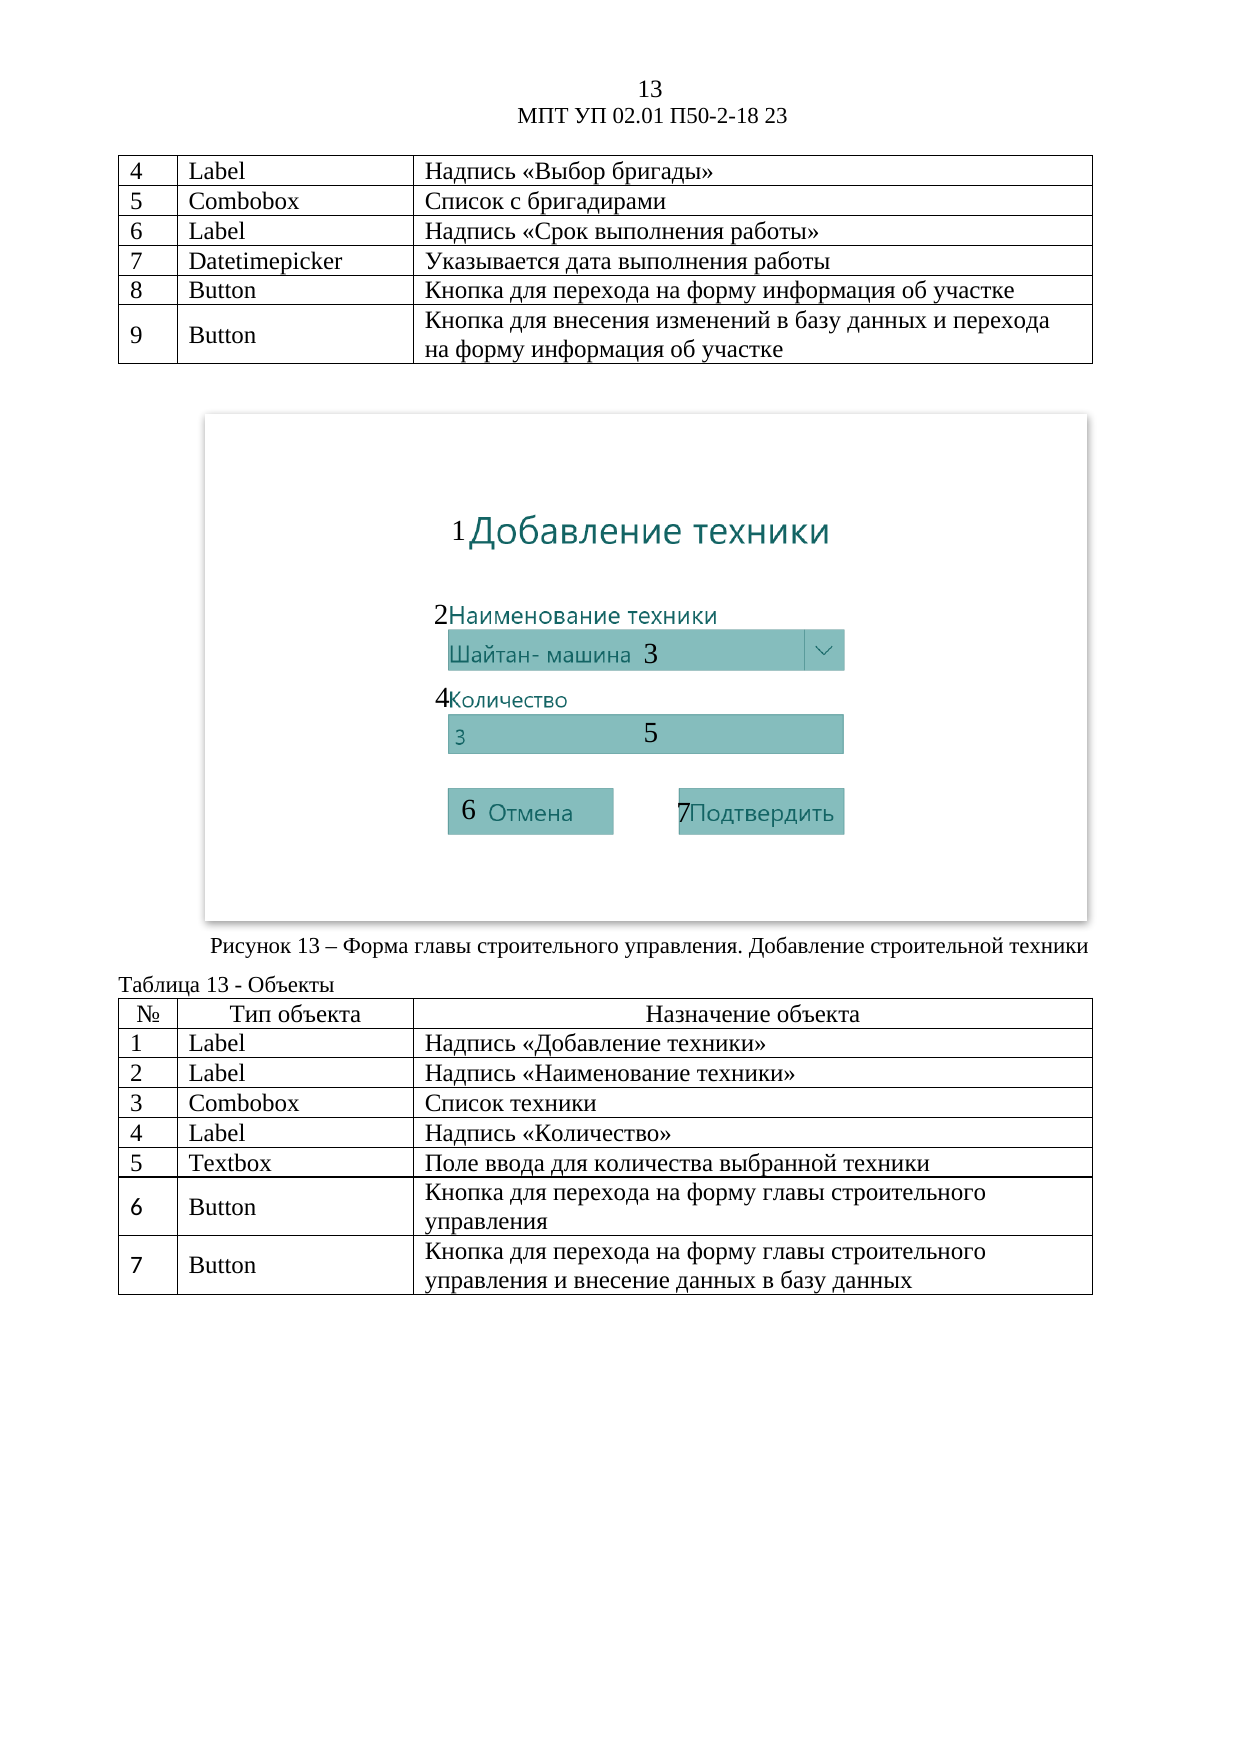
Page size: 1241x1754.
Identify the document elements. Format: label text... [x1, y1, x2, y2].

table_cell 5 [119, 1148, 177, 1176]
table_cell Button [178, 1178, 413, 1235]
table_cell Список техники [414, 1088, 1092, 1117]
picture [220, 429, 1072, 907]
table_cell Combobox [178, 186, 413, 215]
table_cell Button [178, 276, 413, 304]
table_cell 1 [119, 1029, 177, 1057]
table_cell Label [178, 216, 413, 245]
text Рисунок 13 – Форма главы строительного управления. Добавление строительной техники [118, 932, 1181, 958]
table_cell Указывается дата выполнения работы [414, 246, 1092, 274]
table_header Тип объекта [178, 999, 413, 1027]
table_cell Label [178, 156, 413, 185]
table_cell 2 [119, 1058, 177, 1087]
text Таблица 13 - Объекты [118, 971, 1181, 998]
table_cell 5 [119, 186, 177, 215]
table_cell Список с бригадирами [414, 186, 1092, 215]
table_cell Надпись «Наименование техники» [414, 1058, 1092, 1087]
table_cell Надпись «Количество» [414, 1118, 1092, 1147]
table_cell Label [178, 1118, 413, 1147]
table_cell 8 [119, 276, 177, 304]
table_cell 6 [119, 216, 177, 245]
table_cell Combobox [178, 1088, 413, 1117]
table_cell Label [178, 1058, 413, 1087]
table_cell Кнопка для перехода на форму главы строительного управления и внесение данных в базу данных [414, 1236, 1092, 1293]
table_header Назначение объекта [414, 999, 1092, 1027]
table_cell 4 [119, 1118, 177, 1147]
table_cell Datetimepicker [178, 246, 413, 274]
table_cell 6 [119, 1178, 177, 1235]
table_cell 9 [119, 305, 177, 363]
table_cell 7 [119, 1236, 177, 1293]
table_cell 7 [119, 246, 177, 274]
table_header № [119, 999, 177, 1027]
table_cell Кнопка для внесения изменений в базу данных и перехода на форму информация об участке [414, 305, 1092, 363]
table_cell 4 [119, 156, 177, 185]
table_cell 3 [119, 1088, 177, 1117]
table_cell Button [178, 305, 413, 363]
table_cell Надпись «Добавление техники» [414, 1029, 1092, 1057]
table_cell Надпись «Выбор бригады» [414, 156, 1092, 185]
table_cell Button [178, 1236, 413, 1293]
table_cell Кнопка для перехода на форму информация об участке [414, 276, 1092, 304]
table_cell Кнопка для перехода на форму главы строительного управления [414, 1178, 1092, 1235]
table_cell Надпись «Срок выполнения работы» [414, 216, 1092, 245]
table_cell Label [178, 1029, 413, 1057]
table_cell Поле ввода для количества выбранной техники [414, 1148, 1092, 1176]
table_cell Textbox [178, 1148, 413, 1176]
